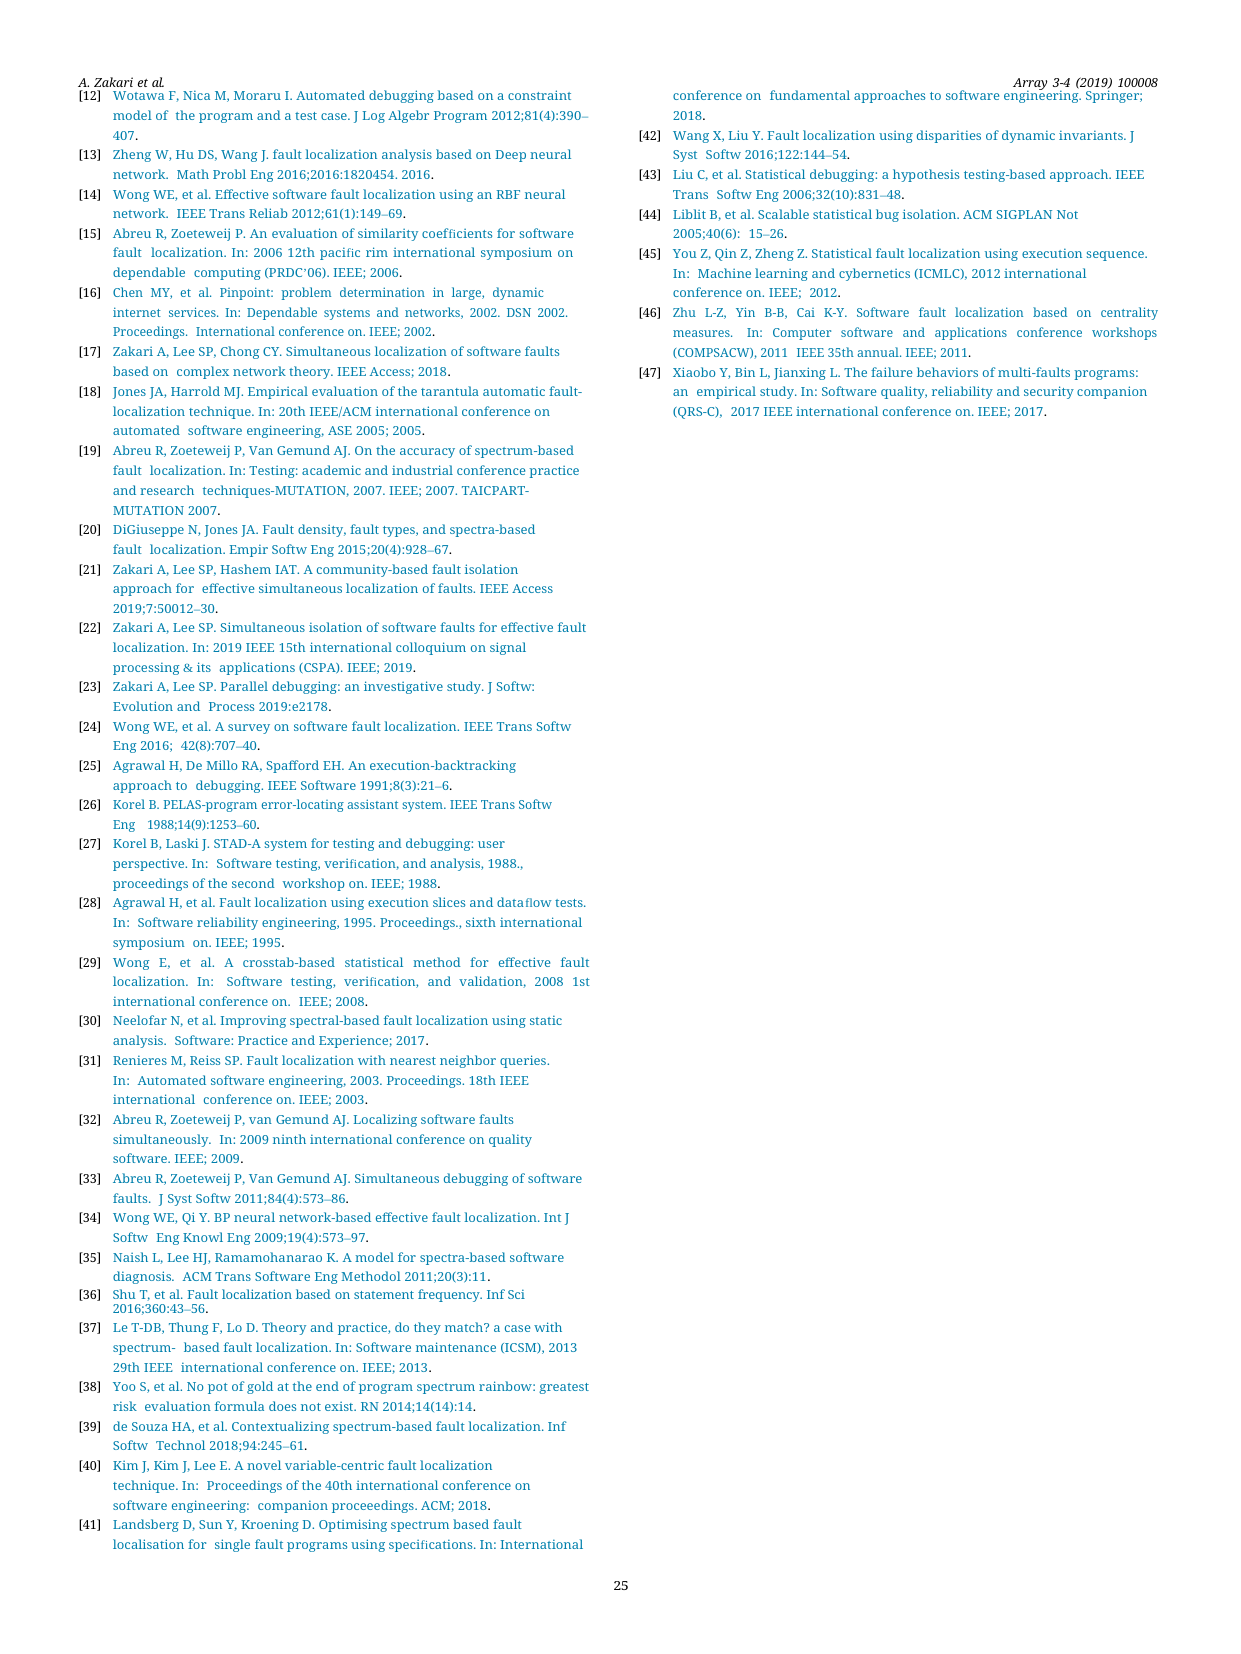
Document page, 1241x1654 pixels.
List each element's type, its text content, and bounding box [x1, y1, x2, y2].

picture [266, 1503, 272, 1510]
picture [1043, 389, 1049, 396]
picture [121, 684, 128, 691]
picture [887, 251, 894, 258]
picture [444, 1383, 461, 1391]
picture [957, 409, 963, 416]
list Wang X, Liu Y. Fault localization using disparities of dynamic invariants. J Syst Softw 2016;122:144–54. [638, 127, 1143, 163]
picture [319, 250, 325, 258]
picture [127, 270, 133, 278]
picture [289, 368, 294, 376]
picture [328, 1278, 336, 1284]
list Korel B. PELAS-program error-locating assistant system. IEEE Trans Softw Eng 1988;14(9):1253–60. [78, 796, 567, 833]
picture [1015, 310, 1023, 317]
picture [306, 721, 312, 729]
picture [349, 228, 355, 236]
picture [396, 900, 402, 907]
picture [392, 307, 398, 317]
list Zakari A, Lee SP, Hashem IAT. A community-based fault isolation approach for effective simultaneous localization of faults. IEEE Access 2019;7:50012–30. [78, 561, 573, 617]
picture [114, 1382, 120, 1389]
picture [853, 327, 858, 335]
picture [240, 328, 247, 336]
picture [1002, 130, 1008, 138]
list Abreu R, Zoeteweij P, Van Gemund AJ. On the accuracy of spectrum-based fault localization. In: Testing: academic and industrial conference practice and research techniques-MUTATION, 2007. IEEE; 2007. TAICPART-MUTATION 2007. [78, 442, 590, 519]
picture [358, 90, 364, 98]
list Agrawal H, et al. Fault localization using execution slices and dataflow tests. In: Software reliability engineering, 1995. Proceedings., sixth international symposium on. IEEE; 1995. [78, 894, 590, 951]
picture [314, 780, 320, 788]
picture [148, 800, 155, 809]
picture [352, 1325, 358, 1332]
picture [567, 111, 572, 120]
picture [530, 388, 537, 396]
picture [502, 447, 513, 455]
picture [776, 407, 783, 414]
picture [522, 290, 534, 297]
picture [140, 1038, 147, 1048]
picture [883, 212, 890, 219]
picture [236, 742, 246, 748]
picture [897, 310, 908, 317]
picture [472, 645, 478, 652]
picture [112, 1323, 118, 1332]
picture [342, 192, 349, 199]
picture [509, 622, 517, 630]
picture [136, 310, 149, 317]
picture [185, 761, 192, 770]
picture [313, 486, 325, 493]
picture [930, 310, 938, 317]
picture [124, 900, 135, 905]
picture [387, 586, 393, 593]
picture [1016, 97, 1024, 103]
picture [224, 565, 230, 572]
list Agrawal H, De Millo RA, Spafford EH. An execution-backtracking approach to debugging. IEEE Software 1991;8(3):21–6. [78, 757, 567, 794]
picture [213, 386, 219, 394]
picture [179, 1404, 185, 1411]
picture [846, 347, 854, 357]
picture [238, 1381, 244, 1389]
picture [672, 170, 678, 179]
picture [1033, 307, 1040, 315]
picture [182, 1520, 188, 1527]
picture [311, 1095, 318, 1102]
picture [1038, 327, 1043, 335]
picture [377, 959, 384, 967]
picture [127, 329, 133, 336]
picture [112, 861, 118, 869]
picture [368, 625, 374, 632]
picture [536, 92, 546, 100]
picture [156, 1441, 164, 1448]
picture [148, 1363, 155, 1372]
picture [486, 250, 504, 260]
picture [121, 349, 128, 356]
list Yoo S, et al. No pot of gold at the end of program spectrum rainbow: greatest risk evaluation formula does not exist. RN 2014;14(14):14. [78, 1378, 590, 1415]
picture [890, 310, 896, 317]
picture [475, 1176, 481, 1183]
picture [171, 1422, 178, 1429]
picture [501, 1343, 508, 1350]
picture [324, 465, 330, 473]
picture [364, 152, 370, 159]
picture [327, 688, 335, 694]
list Zakari A, Lee SP. Parallel debugging: an investigative study. J Softw: Evolution and Process 2019:e2178. [78, 678, 590, 715]
picture [1077, 310, 1083, 317]
picture [499, 524, 505, 531]
picture [845, 271, 852, 281]
picture [479, 346, 485, 354]
picture [307, 192, 313, 199]
picture [392, 879, 399, 886]
picture [301, 802, 307, 809]
picture [446, 1082, 454, 1088]
list Wotawa F, Nica M, Moraru I. Automated debugging based on a constraint model of the program and a test case. J Log Algebr Program 2012;81(4):390–407. [78, 87, 590, 144]
picture [204, 425, 211, 435]
picture [367, 1137, 373, 1144]
picture [379, 918, 385, 925]
picture [265, 329, 271, 336]
picture [406, 684, 412, 691]
picture [243, 488, 252, 498]
picture [230, 858, 236, 866]
picture [734, 368, 741, 375]
picture [233, 1154, 238, 1163]
picture [418, 1521, 435, 1529]
picture [393, 349, 400, 356]
picture [236, 783, 244, 788]
picture [511, 724, 517, 731]
picture [280, 802, 286, 809]
picture [302, 249, 307, 257]
picture [353, 111, 357, 123]
picture [336, 783, 342, 790]
picture [112, 113, 123, 118]
picture [353, 310, 364, 317]
picture [172, 347, 178, 356]
picture [291, 1117, 302, 1122]
picture [483, 1077, 488, 1085]
picture [223, 189, 233, 197]
picture [158, 586, 164, 593]
picture [412, 781, 416, 792]
picture [294, 1194, 298, 1205]
picture [118, 547, 124, 554]
picture [478, 622, 484, 630]
picture [482, 1519, 488, 1527]
picture [406, 838, 412, 846]
picture [174, 425, 180, 435]
picture [483, 389, 489, 396]
picture [222, 1213, 229, 1220]
picture [1098, 370, 1109, 375]
picture [695, 370, 701, 377]
picture [1100, 330, 1108, 337]
list Wong WE, Qi Y. BP neural network-based effective fault localization. Int J Softw Eng Knowl Eng 2009;19(4):573–97. [78, 1209, 583, 1246]
picture [525, 898, 531, 907]
picture [428, 979, 435, 986]
picture [262, 428, 269, 435]
picture [350, 1381, 356, 1389]
picture [163, 1213, 173, 1220]
picture [434, 1114, 446, 1124]
picture [835, 386, 841, 394]
picture [356, 1136, 363, 1144]
picture [262, 1322, 276, 1330]
picture [442, 1402, 449, 1409]
picture [221, 1404, 227, 1411]
picture [250, 820, 255, 829]
list DiGiuseppe N, Jones JA. Fault density, fault types, and spectra-based fault localization. Empir Softw Eng 2015;20(4):928–67. [78, 521, 544, 558]
picture [205, 565, 212, 572]
picture [295, 1255, 302, 1262]
picture [401, 289, 408, 297]
picture [265, 268, 275, 275]
picture [755, 190, 762, 197]
picture [264, 1274, 270, 1281]
picture [286, 544, 292, 552]
picture [230, 1546, 238, 1552]
picture [112, 465, 118, 473]
picture [129, 1153, 136, 1163]
picture [377, 1055, 384, 1063]
picture [136, 684, 142, 691]
picture [553, 721, 559, 731]
picture [909, 348, 916, 357]
picture [333, 170, 339, 179]
picture [172, 623, 178, 632]
picture [135, 290, 142, 297]
picture [172, 565, 178, 574]
picture [158, 93, 164, 100]
picture [382, 1212, 392, 1220]
picture [254, 783, 260, 790]
picture [145, 1424, 152, 1431]
picture [810, 150, 816, 157]
picture [187, 838, 195, 848]
list Wong WE, et al. A survey on software fault localization. IEEE Trans Softw Eng 2016; 42(8):707–40. [78, 718, 590, 754]
picture [173, 1235, 179, 1242]
picture [1144, 330, 1151, 340]
picture [431, 1212, 437, 1220]
picture [1041, 310, 1047, 317]
picture [323, 1173, 329, 1181]
picture [522, 1252, 528, 1260]
picture [192, 1253, 199, 1260]
picture [504, 958, 510, 965]
picture [158, 1194, 162, 1206]
picture [545, 724, 551, 731]
picture [128, 210, 133, 218]
picture [205, 1365, 217, 1370]
picture [287, 1522, 297, 1532]
picture [369, 977, 375, 986]
picture [163, 722, 173, 731]
picture [1017, 210, 1024, 217]
picture [285, 329, 291, 336]
picture [523, 1215, 529, 1222]
picture [544, 468, 550, 475]
picture [505, 389, 511, 396]
picture [816, 348, 823, 355]
picture [849, 389, 856, 396]
picture [122, 1114, 128, 1121]
picture [112, 131, 118, 138]
picture [507, 290, 514, 297]
picture [762, 248, 769, 256]
picture [224, 211, 230, 218]
picture [396, 1522, 402, 1530]
picture [230, 1274, 237, 1281]
picture [129, 1401, 136, 1411]
list Zheng W, Hu DS, Wang J. fault localization analysis based on Deep neural network. Math Probl Eng 2016;2016:1820454. 2016. [78, 146, 590, 183]
picture [235, 152, 241, 159]
picture [340, 287, 346, 297]
picture [334, 406, 342, 418]
picture [182, 1274, 188, 1281]
picture [925, 348, 932, 355]
picture [197, 209, 204, 218]
picture [236, 938, 243, 945]
picture [981, 171, 986, 179]
picture [193, 1461, 199, 1470]
picture [515, 290, 521, 297]
picture [323, 445, 329, 453]
picture [789, 288, 796, 297]
picture [129, 1038, 135, 1045]
picture [433, 1325, 440, 1335]
picture [402, 113, 408, 120]
picture [112, 366, 118, 374]
picture [136, 567, 142, 574]
picture [1066, 389, 1073, 399]
picture [237, 1036, 244, 1043]
picture [880, 191, 890, 197]
picture [989, 367, 995, 375]
picture [560, 1421, 566, 1429]
picture [504, 1076, 511, 1083]
picture [376, 1252, 382, 1260]
picture [351, 209, 355, 220]
picture [705, 348, 712, 355]
picture [301, 724, 307, 731]
picture [383, 1363, 390, 1370]
picture [495, 859, 500, 868]
picture [285, 472, 293, 478]
picture [391, 1274, 397, 1281]
picture [917, 389, 924, 399]
picture [797, 308, 803, 317]
picture [186, 1403, 191, 1411]
picture [444, 152, 450, 159]
picture [814, 370, 824, 380]
picture [835, 348, 840, 357]
picture [337, 645, 346, 650]
picture [267, 172, 273, 179]
picture [483, 1215, 490, 1222]
picture [828, 348, 833, 357]
picture [382, 861, 388, 868]
picture [185, 152, 192, 159]
picture [960, 269, 964, 280]
picture [539, 192, 546, 199]
picture [231, 567, 237, 574]
picture [201, 1137, 208, 1147]
picture [960, 132, 967, 140]
list Chen MY, et al. Pinpoint: problem determination in large, dynamic internet services. In: Dependable systems and networks, 2002. DSN 2002. Proceedings. International conference on. IEEE; 2002. [78, 284, 568, 341]
picture [320, 724, 327, 731]
picture [151, 506, 163, 513]
picture [432, 723, 439, 731]
picture [143, 724, 149, 731]
picture [331, 526, 336, 534]
picture [152, 267, 158, 275]
picture [475, 1322, 482, 1332]
picture [508, 486, 515, 493]
picture [140, 1344, 157, 1352]
list Xiaobo Y, Bin L, Jianxing L. The failure behaviors of multi-faults programs: an empirical study. In: Software quality, reliability and security companion (QRS-C), 2017 IEEE international conference on. IEEE; 2017. [638, 364, 1154, 420]
picture [143, 192, 149, 199]
picture [251, 152, 257, 159]
picture [818, 150, 831, 157]
picture [227, 290, 238, 297]
picture [901, 172, 914, 182]
picture [985, 389, 992, 399]
picture [310, 838, 316, 846]
picture [520, 448, 531, 453]
picture [422, 93, 432, 103]
picture [125, 704, 134, 711]
picture [445, 1173, 451, 1183]
picture [524, 920, 536, 925]
picture [1069, 251, 1075, 258]
picture [121, 625, 128, 632]
picture [437, 957, 444, 967]
picture [318, 663, 325, 670]
picture [853, 409, 859, 416]
picture [520, 1076, 527, 1085]
picture [118, 250, 124, 257]
picture [993, 130, 999, 138]
picture [530, 349, 536, 356]
picture [680, 307, 688, 317]
picture [1058, 250, 1065, 258]
picture [128, 822, 135, 832]
picture [112, 1520, 118, 1529]
picture [443, 763, 449, 770]
picture [303, 567, 309, 574]
picture [336, 1083, 346, 1088]
picture [464, 762, 474, 770]
picture [227, 802, 239, 809]
list Korel B, Laski J. STAD-A system for testing and debugging: user perspective. In: Software testing, verification, and analysis, 1988., proceedings of the second workshop on. IEEE; 1988. [78, 836, 578, 892]
picture [424, 586, 430, 593]
picture [373, 327, 380, 336]
picture [341, 367, 348, 376]
picture [880, 350, 888, 357]
picture [157, 878, 165, 888]
picture [917, 348, 924, 357]
picture [536, 1255, 543, 1262]
picture [1072, 93, 1078, 100]
picture [417, 290, 424, 297]
picture [990, 407, 997, 414]
picture [468, 1462, 473, 1470]
picture [437, 1215, 443, 1222]
picture [402, 1482, 409, 1490]
picture [366, 209, 372, 216]
picture [461, 1463, 467, 1470]
picture [426, 645, 436, 653]
picture [320, 290, 331, 297]
picture [1087, 172, 1093, 179]
picture [1030, 330, 1037, 337]
picture [245, 1323, 252, 1332]
picture [1041, 370, 1047, 377]
picture [169, 1304, 175, 1311]
picture [383, 90, 389, 98]
picture [342, 1174, 346, 1186]
picture [112, 544, 118, 552]
picture [302, 899, 309, 907]
picture [479, 465, 488, 473]
picture [249, 270, 259, 280]
picture [958, 310, 964, 317]
picture [373, 1342, 380, 1352]
picture [723, 268, 730, 276]
picture [227, 789, 242, 793]
picture [112, 1056, 118, 1063]
picture [264, 1215, 270, 1222]
picture [487, 682, 491, 694]
picture [493, 287, 499, 297]
picture [411, 191, 416, 199]
picture [201, 409, 207, 416]
picture [387, 170, 394, 177]
picture [267, 1463, 276, 1470]
picture [112, 881, 118, 889]
picture [369, 369, 375, 376]
picture [403, 861, 409, 868]
picture [391, 978, 396, 986]
list Liu C, et al. Statistical debugging: a hypothesis testing-based approach. IEEE Trans Softw Eng 2006;32(10):831–48. [638, 166, 1158, 203]
picture [1029, 212, 1039, 219]
picture [828, 268, 834, 276]
picture [168, 761, 175, 768]
picture [244, 976, 253, 986]
picture [164, 1363, 171, 1372]
picture [208, 584, 214, 591]
list Shu T, et al. Fault localization based on statement frequency. Inf Sci 2016;360:43–56. [78, 1288, 606, 1317]
picture [440, 622, 446, 630]
picture [292, 760, 298, 768]
picture [128, 171, 133, 179]
picture [841, 172, 847, 179]
picture [297, 1381, 304, 1391]
picture [949, 133, 958, 138]
picture [180, 741, 186, 748]
picture [489, 1137, 499, 1145]
picture [544, 1255, 550, 1262]
picture [687, 133, 694, 140]
picture [415, 448, 426, 455]
picture [257, 1117, 264, 1124]
picture [447, 1254, 457, 1262]
picture [356, 1423, 370, 1431]
list Liblit B, et al. Scalable statistical bug isolation. ACM SIGPLAN Not 2005;40(6): 15–26. [638, 206, 1141, 242]
picture [333, 1381, 339, 1391]
picture [1121, 309, 1131, 317]
list Landsberg D, Sun Y, Kroening D. Optimising spectrum based fault localisation for single fault programs using specifications. In: International conference on fundamental approaches to software engineering. Springer; 2018. [638, 87, 1155, 124]
picture [244, 1235, 250, 1242]
picture [158, 958, 165, 967]
picture [116, 310, 124, 317]
picture [331, 1404, 338, 1411]
picture [500, 645, 507, 652]
picture [541, 1173, 553, 1183]
picture [270, 1252, 277, 1262]
picture [214, 190, 221, 199]
picture [487, 917, 494, 925]
picture [445, 645, 452, 652]
picture [987, 330, 993, 337]
picture [173, 665, 179, 672]
picture [705, 229, 711, 236]
picture [470, 957, 476, 965]
picture [306, 231, 312, 238]
picture [845, 250, 852, 258]
picture [1129, 327, 1142, 337]
picture [1009, 133, 1023, 143]
picture [201, 169, 208, 179]
picture [276, 310, 284, 317]
picture [858, 329, 863, 337]
picture [536, 349, 543, 356]
picture [462, 800, 476, 809]
picture [163, 190, 173, 197]
picture [404, 1402, 411, 1409]
picture [365, 468, 372, 475]
picture [322, 761, 329, 770]
picture [557, 920, 563, 927]
picture [516, 1423, 521, 1431]
picture [112, 820, 119, 829]
picture [417, 1289, 423, 1297]
picture [404, 192, 410, 199]
picture [784, 407, 791, 414]
picture [130, 1232, 137, 1242]
picture [468, 722, 475, 729]
picture [240, 802, 250, 809]
picture [281, 1082, 289, 1088]
picture [299, 1325, 306, 1335]
picture [112, 741, 119, 750]
picture [858, 350, 871, 357]
picture [304, 488, 310, 495]
picture [830, 389, 836, 396]
picture [799, 330, 811, 340]
picture [501, 349, 507, 356]
picture [492, 584, 499, 591]
list Abreu R, Zoeteweij P, van Gemund AJ. Localizing software faults simultaneously. In: 2009 ninth international conference on quality software. IEEE; 2009. [78, 1111, 587, 1167]
picture [1110, 330, 1116, 337]
picture [375, 250, 386, 255]
picture [333, 1176, 339, 1183]
list Renieres M, Reiss SP. Fault localization with nearest neighbor queries. In: Automated software engineering, 2003. Proceedings. 18th IEEE international conference on. IEEE; 2003. [78, 1052, 560, 1108]
picture [487, 1075, 494, 1083]
picture [543, 625, 551, 630]
picture [299, 192, 306, 199]
picture [174, 1196, 181, 1206]
picture [443, 920, 449, 927]
picture [195, 1154, 202, 1161]
picture [112, 525, 119, 534]
picture [433, 349, 439, 356]
picture [373, 1057, 378, 1065]
picture [444, 976, 450, 984]
picture [402, 979, 408, 986]
picture [512, 1076, 519, 1083]
picture [348, 979, 357, 986]
picture [872, 350, 879, 357]
picture [482, 1176, 491, 1183]
picture [143, 625, 152, 630]
picture [266, 643, 273, 650]
picture [435, 1421, 441, 1429]
picture [398, 622, 405, 632]
picture [861, 251, 867, 258]
picture [434, 1501, 442, 1508]
picture [286, 1542, 292, 1550]
picture [339, 1194, 345, 1203]
picture [798, 275, 806, 281]
picture [131, 1323, 139, 1330]
picture [288, 781, 295, 788]
picture [136, 349, 142, 356]
picture [293, 860, 300, 868]
picture [504, 190, 511, 197]
picture [135, 428, 141, 435]
picture [275, 1194, 282, 1201]
picture [258, 1404, 264, 1411]
list Landsberg D, Sun Y, Kroening D. Optimising spectrum based fault localisation for single fault programs using specifications. In: International conference on fundamental approaches to software engineering. Springer; 2018. [78, 1516, 587, 1553]
picture [496, 228, 502, 236]
picture [143, 960, 149, 967]
picture [129, 1500, 136, 1510]
picture [447, 1424, 454, 1431]
picture [202, 369, 208, 377]
picture [505, 1058, 514, 1065]
picture [353, 151, 360, 159]
picture [549, 386, 555, 394]
picture [516, 1022, 524, 1028]
list Kim J, Kim J, Lee E. A novel variable-centric fault localization technique. In: Proceedings of the 40th international conference on software engineering: companion proceeedings. ACM; 2018. [78, 1457, 559, 1514]
picture [365, 1176, 376, 1181]
picture [415, 900, 421, 907]
picture [403, 724, 410, 731]
picture [393, 486, 400, 495]
picture [118, 468, 124, 475]
picture [536, 409, 542, 416]
picture [505, 684, 511, 691]
picture [812, 271, 819, 278]
picture [130, 1440, 137, 1450]
picture [293, 366, 300, 374]
picture [226, 1404, 243, 1409]
list Naish L, Lee HJ, Ramamohanarao K. A model for spectra-based software diagnosis. ACM Trans Software Eng Methodol 2011;20(3):11. [78, 1249, 590, 1286]
picture [432, 564, 438, 572]
picture [465, 1402, 472, 1409]
picture [511, 1325, 517, 1332]
picture [158, 783, 164, 790]
picture [491, 1018, 498, 1025]
picture [266, 93, 279, 100]
picture [767, 150, 773, 159]
picture [448, 229, 454, 238]
picture [342, 1255, 348, 1262]
picture [122, 1137, 133, 1142]
picture [442, 228, 448, 236]
picture [335, 724, 345, 729]
picture [326, 979, 332, 986]
picture [404, 310, 412, 317]
picture [483, 406, 489, 414]
picture [437, 583, 443, 591]
picture [273, 900, 279, 907]
picture [781, 288, 788, 295]
picture [949, 251, 955, 258]
picture [505, 1137, 512, 1144]
picture [1018, 172, 1024, 179]
picture [159, 998, 164, 1006]
picture [489, 389, 496, 396]
picture [242, 724, 251, 729]
picture [447, 409, 453, 416]
picture [124, 763, 135, 768]
picture [325, 802, 336, 809]
picture [311, 861, 317, 868]
picture [252, 861, 258, 868]
picture [392, 564, 398, 571]
picture [122, 445, 128, 452]
picture [239, 290, 246, 300]
picture [249, 466, 257, 473]
picture [395, 1421, 401, 1429]
picture [189, 1035, 201, 1045]
picture [122, 228, 128, 235]
picture [112, 702, 119, 711]
picture [130, 743, 136, 750]
picture [848, 172, 855, 179]
picture [221, 113, 228, 120]
picture [314, 433, 324, 438]
picture [213, 1213, 219, 1222]
picture [325, 93, 336, 98]
picture [318, 1036, 325, 1043]
picture [1014, 386, 1020, 396]
picture [162, 110, 168, 118]
picture [493, 1519, 499, 1527]
picture [350, 524, 361, 534]
list Le T-DB, Thung F, Lo D. Theory and practice, do they match? a case with spectrum- based fault localization. In: Software maintenance (ICSM), 2013 29th IEEE international conference on. IEEE; 2013. [78, 1319, 590, 1376]
picture [984, 370, 990, 377]
picture [400, 1384, 411, 1389]
picture [723, 149, 730, 159]
picture [545, 802, 552, 809]
picture [520, 1136, 525, 1144]
picture [972, 330, 978, 337]
picture [376, 566, 381, 574]
picture [672, 190, 686, 197]
picture [538, 1325, 546, 1332]
picture [306, 1233, 313, 1240]
picture [476, 722, 483, 729]
picture [204, 93, 210, 100]
picture [375, 1363, 382, 1370]
picture [112, 387, 116, 399]
picture [312, 760, 318, 768]
picture [124, 841, 130, 848]
picture [439, 249, 446, 257]
picture [1090, 389, 1101, 394]
picture [206, 1481, 213, 1488]
picture [112, 1404, 121, 1409]
picture [225, 917, 231, 925]
picture [411, 231, 418, 241]
picture [112, 327, 119, 334]
picture [194, 881, 200, 888]
picture [182, 1137, 189, 1144]
picture [479, 1114, 485, 1122]
picture [1035, 367, 1041, 375]
picture [810, 169, 816, 177]
picture [314, 1503, 320, 1510]
picture [407, 802, 414, 812]
picture [188, 1539, 199, 1547]
picture [430, 1075, 437, 1085]
picture [346, 248, 351, 257]
picture [112, 1193, 118, 1201]
picture [195, 1292, 201, 1299]
picture [218, 1078, 224, 1085]
picture [303, 1194, 308, 1203]
picture [437, 1292, 448, 1302]
picture [212, 170, 219, 177]
picture [381, 327, 388, 334]
picture [319, 997, 326, 1006]
picture [957, 327, 963, 335]
picture [288, 565, 296, 572]
picture [246, 919, 251, 927]
picture [526, 624, 534, 632]
list Wong E, et al. A crosstab-based statistical method for effective fault localization. In: Software testing, verification, and validation, 2008 1st international conference on. IEEE; 2008. [78, 954, 590, 1010]
picture [303, 997, 310, 1004]
picture [286, 1194, 292, 1201]
picture [121, 567, 128, 574]
picture [246, 308, 252, 317]
picture [291, 486, 299, 495]
picture [272, 1271, 278, 1281]
picture [546, 919, 551, 927]
picture [918, 130, 925, 140]
picture [127, 1364, 132, 1372]
picture [446, 93, 452, 100]
picture [477, 526, 482, 534]
picture [417, 1322, 424, 1330]
picture [328, 783, 335, 790]
picture [420, 1540, 425, 1549]
picture [256, 1384, 262, 1391]
picture [560, 1384, 566, 1391]
picture [477, 960, 483, 967]
picture [205, 682, 212, 689]
picture [421, 564, 427, 572]
picture [394, 1384, 401, 1391]
picture [505, 1381, 511, 1388]
picture [270, 1483, 276, 1490]
picture [143, 684, 152, 689]
picture [323, 1114, 329, 1124]
picture [142, 508, 148, 515]
picture [189, 1056, 196, 1063]
picture [112, 247, 118, 255]
picture [209, 209, 218, 216]
picture [221, 346, 235, 356]
picture [1000, 309, 1007, 317]
picture [784, 255, 792, 261]
picture [383, 1271, 389, 1281]
picture [487, 486, 498, 493]
picture [544, 900, 551, 907]
picture [139, 93, 145, 100]
picture [524, 684, 531, 691]
picture [205, 347, 212, 354]
picture [205, 623, 212, 630]
picture [568, 445, 574, 455]
picture [179, 150, 185, 157]
picture [484, 584, 491, 591]
picture [197, 150, 203, 157]
picture [174, 841, 180, 848]
picture [905, 90, 912, 100]
picture [223, 820, 228, 829]
picture [321, 878, 328, 888]
picture [1061, 330, 1069, 337]
picture [380, 684, 389, 691]
picture [767, 192, 777, 202]
picture [231, 1056, 237, 1063]
picture [285, 189, 291, 197]
picture [518, 152, 524, 160]
list Zakari A, Lee SP, Chong CY. Simultaneous localization of software faults based on complex network theory. IEEE Access; 2018. [78, 343, 590, 380]
picture [243, 625, 250, 632]
picture [333, 448, 339, 455]
picture [918, 327, 923, 337]
picture [208, 1176, 215, 1183]
picture [170, 800, 177, 807]
picture [564, 1213, 568, 1225]
picture [131, 1480, 138, 1490]
picture [280, 208, 286, 215]
picture [335, 761, 341, 768]
picture [517, 486, 525, 493]
picture [349, 859, 355, 868]
picture [354, 567, 361, 574]
picture [842, 408, 849, 416]
list You Z, Qin Z, Zheng Z. Statistical fault localization using execution sequence. In: Machine learning and cybernetics (ICMLC), 2012 international conference on. IEEE; 2012. [638, 245, 1158, 302]
picture [270, 841, 277, 851]
picture [381, 465, 387, 473]
picture [208, 1117, 215, 1124]
picture [131, 1362, 138, 1370]
picture [422, 1402, 428, 1409]
picture [311, 369, 317, 376]
picture [453, 1519, 459, 1526]
picture [465, 468, 471, 475]
picture [973, 310, 979, 317]
picture [870, 307, 875, 315]
list Zakari A, Lee SP. Simultaneous isolation of software faults for effective fault localization. In: 2019 IEEE 15th international colloquium on signal processing & its applications (CSPA). IEEE; 2019. [78, 619, 590, 676]
picture [350, 840, 357, 848]
picture [522, 960, 528, 967]
picture [457, 861, 464, 871]
picture [483, 919, 488, 927]
picture [734, 189, 743, 199]
picture [464, 841, 470, 848]
picture [700, 330, 708, 337]
picture [1129, 131, 1133, 143]
picture [442, 448, 448, 455]
picture [311, 997, 318, 1004]
picture [484, 722, 491, 731]
picture [227, 1364, 234, 1372]
picture [924, 310, 930, 317]
picture [129, 506, 137, 515]
picture [1050, 270, 1057, 278]
picture [248, 209, 254, 216]
picture [1151, 310, 1158, 320]
picture [251, 841, 257, 848]
picture [152, 917, 162, 927]
picture [313, 230, 318, 238]
picture [348, 802, 358, 809]
picture [368, 841, 374, 848]
picture [472, 1292, 479, 1302]
picture [256, 329, 263, 336]
picture [793, 90, 799, 100]
list Wong WE, et al. Effective software fault localization using an RBF neural network. IEEE Trans Reliab 2012;61(1):149–69. [78, 186, 590, 222]
list de Souza HA, et al. Contextualizing spectrum-based fault localization. Inf Softw Technol 2018;94:245–61. [78, 1418, 575, 1454]
picture [442, 1541, 449, 1549]
picture [159, 1096, 164, 1104]
picture [399, 1463, 406, 1470]
picture [961, 370, 967, 377]
picture [376, 447, 381, 455]
picture [484, 308, 489, 317]
picture [332, 1117, 338, 1124]
picture [527, 231, 533, 238]
list Zhu L-Z, Yin B-B, Cai K-Y. Software fault localization based on centrality measures. In: Computer software and applications conference workshops (COMPSACW), 2011 IEEE 35th annual. IEEE; 2011. [638, 304, 1158, 361]
picture [389, 231, 396, 238]
picture [176, 881, 182, 888]
picture [1061, 271, 1067, 278]
picture [404, 645, 410, 652]
picture [300, 310, 306, 317]
picture [122, 1173, 128, 1180]
picture [243, 564, 250, 572]
picture [257, 290, 265, 297]
picture [267, 389, 273, 397]
picture [293, 1463, 300, 1470]
picture [867, 271, 880, 276]
picture [324, 152, 331, 159]
picture [938, 269, 947, 276]
picture [137, 1078, 143, 1085]
picture [242, 684, 248, 691]
list Abreu R, Zoeteweij P, Van Gemund AJ. Simultaneous debugging of software faults. J Syst Softw 2011;84(4):573–86. [78, 1170, 590, 1207]
picture [391, 93, 398, 100]
picture [457, 1325, 463, 1332]
picture [441, 1424, 447, 1431]
picture [491, 979, 497, 986]
picture [180, 1078, 186, 1085]
picture [998, 407, 1005, 416]
picture [214, 1253, 221, 1260]
picture [258, 643, 265, 650]
picture [278, 366, 285, 376]
picture [143, 366, 149, 376]
picture [226, 1233, 233, 1242]
picture [237, 839, 244, 848]
picture [672, 210, 678, 219]
picture [547, 1017, 554, 1025]
picture [308, 1035, 314, 1043]
picture [118, 1196, 124, 1203]
picture [156, 1363, 163, 1372]
picture [206, 406, 213, 414]
picture [253, 349, 259, 356]
picture [546, 448, 552, 455]
picture [1101, 251, 1112, 261]
picture [267, 938, 272, 947]
picture [157, 1483, 166, 1490]
picture [547, 1541, 554, 1549]
picture [376, 763, 383, 770]
picture [342, 446, 346, 458]
picture [539, 920, 545, 927]
picture [143, 567, 152, 572]
picture [243, 1442, 253, 1450]
picture [997, 370, 1008, 375]
picture [295, 1233, 300, 1242]
picture [425, 1421, 431, 1429]
picture [330, 920, 336, 927]
picture [387, 527, 395, 537]
picture [143, 1215, 149, 1222]
picture [188, 310, 194, 317]
picture [512, 1214, 519, 1222]
picture [500, 584, 507, 591]
picture [276, 248, 282, 257]
picture [136, 625, 142, 632]
list Neelofar N, et al. Improving spectral-based fault localization using static analysis. Software: Practice and Experience; 2017. [78, 1012, 587, 1049]
picture [916, 269, 922, 276]
picture [325, 1481, 332, 1488]
picture [213, 1193, 222, 1203]
picture [715, 389, 721, 397]
picture [404, 899, 411, 907]
picture [337, 268, 344, 277]
picture [276, 268, 282, 275]
picture [311, 920, 320, 925]
picture [801, 348, 815, 357]
picture [498, 978, 505, 986]
picture [180, 110, 187, 120]
picture [233, 724, 240, 731]
picture [202, 1325, 208, 1332]
picture [215, 1272, 224, 1279]
picture [871, 367, 877, 375]
picture [163, 780, 170, 788]
picture [185, 369, 191, 376]
picture [143, 349, 152, 354]
picture [170, 387, 177, 394]
picture [212, 1235, 219, 1242]
picture [674, 249, 680, 256]
picture [268, 1441, 275, 1448]
list Abreu R, Zoeteweij P. An evaluation of similarity coefficients for software fault localization. In: 2006 12th pacific rim international symposium on dependable computing (PRDC’06). IEEE; 2006. [78, 225, 574, 281]
picture [351, 663, 358, 672]
picture [531, 250, 538, 257]
picture [278, 1097, 284, 1104]
picture [302, 290, 308, 297]
picture [198, 113, 204, 121]
picture [163, 583, 170, 591]
picture [958, 90, 964, 98]
picture [356, 349, 363, 356]
picture [172, 682, 178, 691]
picture [112, 665, 118, 673]
picture [844, 367, 853, 375]
picture [685, 209, 691, 216]
picture [281, 702, 286, 711]
picture [440, 524, 446, 534]
picture [154, 820, 159, 829]
picture [293, 408, 298, 416]
picture [193, 1272, 203, 1281]
picture [371, 860, 378, 868]
picture [273, 211, 279, 218]
picture [219, 288, 226, 295]
picture [172, 329, 179, 339]
picture [329, 957, 335, 967]
picture [779, 171, 786, 179]
picture [149, 387, 153, 399]
picture [208, 448, 215, 455]
picture [317, 1017, 322, 1025]
picture [189, 209, 196, 216]
picture [238, 1365, 244, 1372]
picture [220, 1365, 226, 1372]
picture [773, 288, 780, 295]
picture [435, 149, 441, 157]
list Jones JA, Harrold MJ. Empirical evaluation of the tarantula automatic fault- localization technique. In: 20th IEEE/ACM international conference on automated software engineering, ASE 2005; 2005. [78, 383, 589, 439]
picture [278, 152, 284, 159]
picture [466, 149, 472, 159]
picture [168, 898, 175, 905]
picture [187, 1503, 194, 1510]
picture [704, 308, 710, 317]
picture [326, 665, 332, 672]
picture [980, 93, 987, 100]
picture [688, 310, 696, 317]
picture [928, 169, 935, 177]
picture [509, 979, 515, 986]
picture [306, 247, 313, 255]
